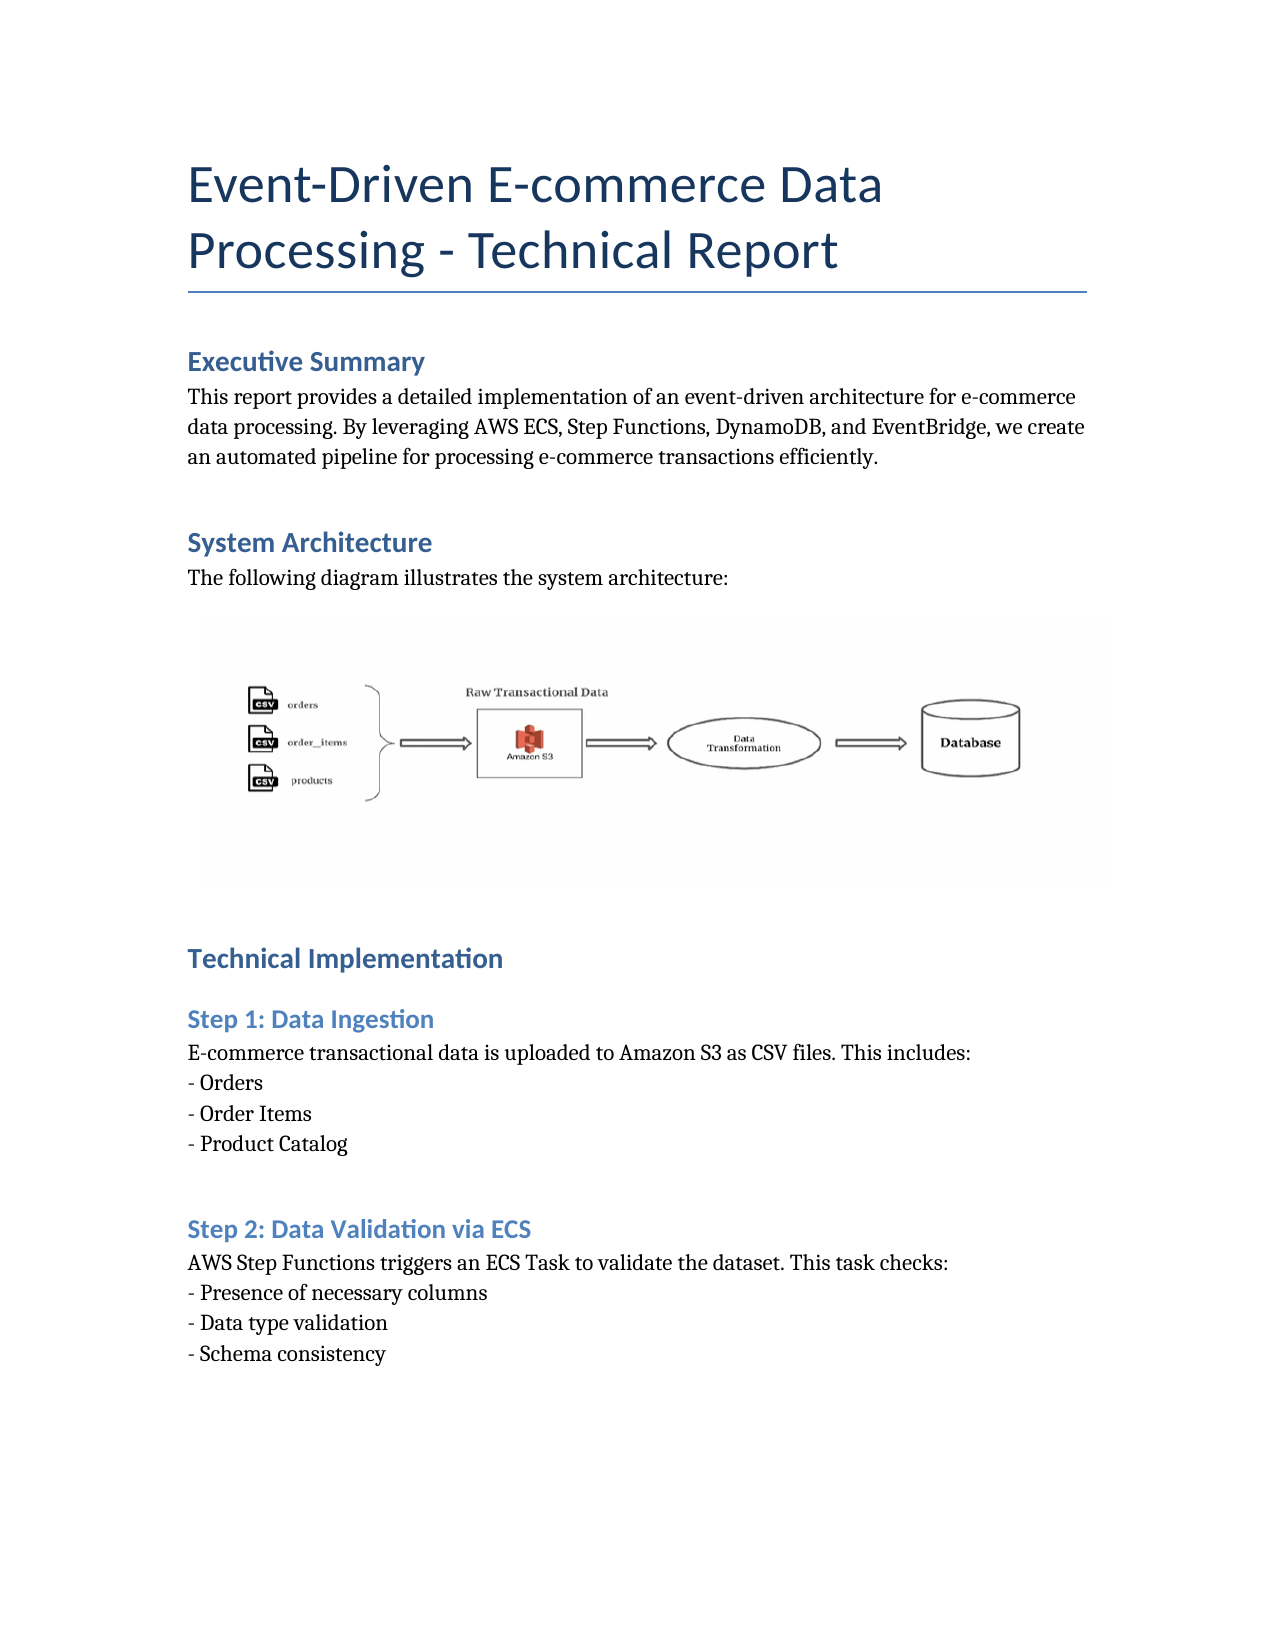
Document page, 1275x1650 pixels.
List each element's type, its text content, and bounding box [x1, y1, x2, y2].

subtitle Technical Implementation [187, 940, 1087, 976]
subtitle Executive Summary [187, 343, 1087, 378]
text E-commerce transactional data is uploaded to Amazon S3 as CSV files. This includes: - Orders - Order Items - Product Catalog [187, 1040, 1087, 1187]
title Event-Driven E-commerce Data Processing - Technical Report [187, 150, 1087, 293]
picture [206, 616, 1107, 887]
text This report provides a detailed implementation of an event-driven architecture for e-commerce data processing. By leveraging AWS ECS, Step Functions, DynamoDB, and EventBridge, we create an automated pipeline for processing e-commerce transactions efficiently. [187, 384, 1087, 470]
subtitle Step 1: Data Ingestion [187, 1002, 1087, 1035]
subtitle Step 2: Data Validation via ECS [187, 1212, 1087, 1245]
text The following diagram illustrates the system architecture: [187, 565, 1087, 592]
subtitle System Architecture [187, 524, 1087, 560]
text AWS Step Functions triggers an ECS Task to validate the dataset. This task checks: - Presence of necessary columns - Data type validation - Schema consistency [187, 1250, 1087, 1397]
